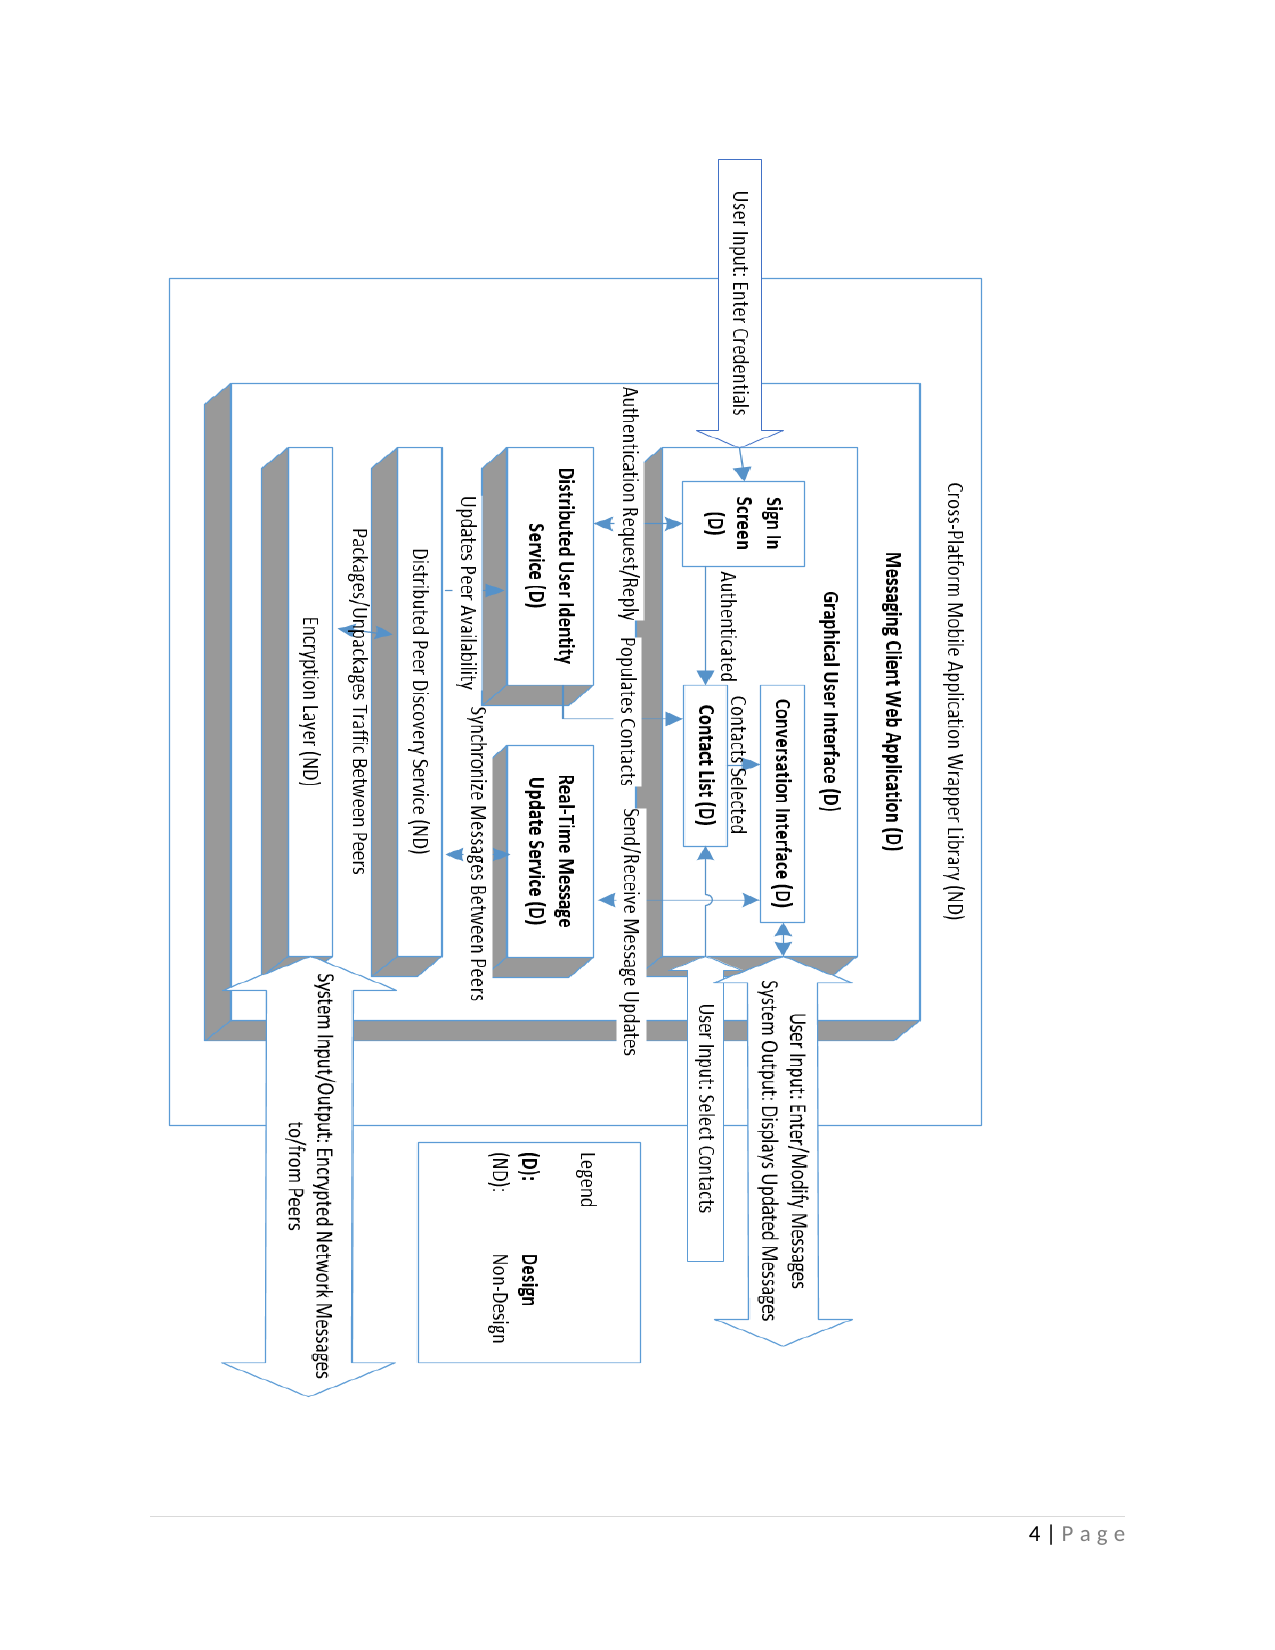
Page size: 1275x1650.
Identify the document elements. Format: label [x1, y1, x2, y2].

picture [150, 150, 1002, 1404]
